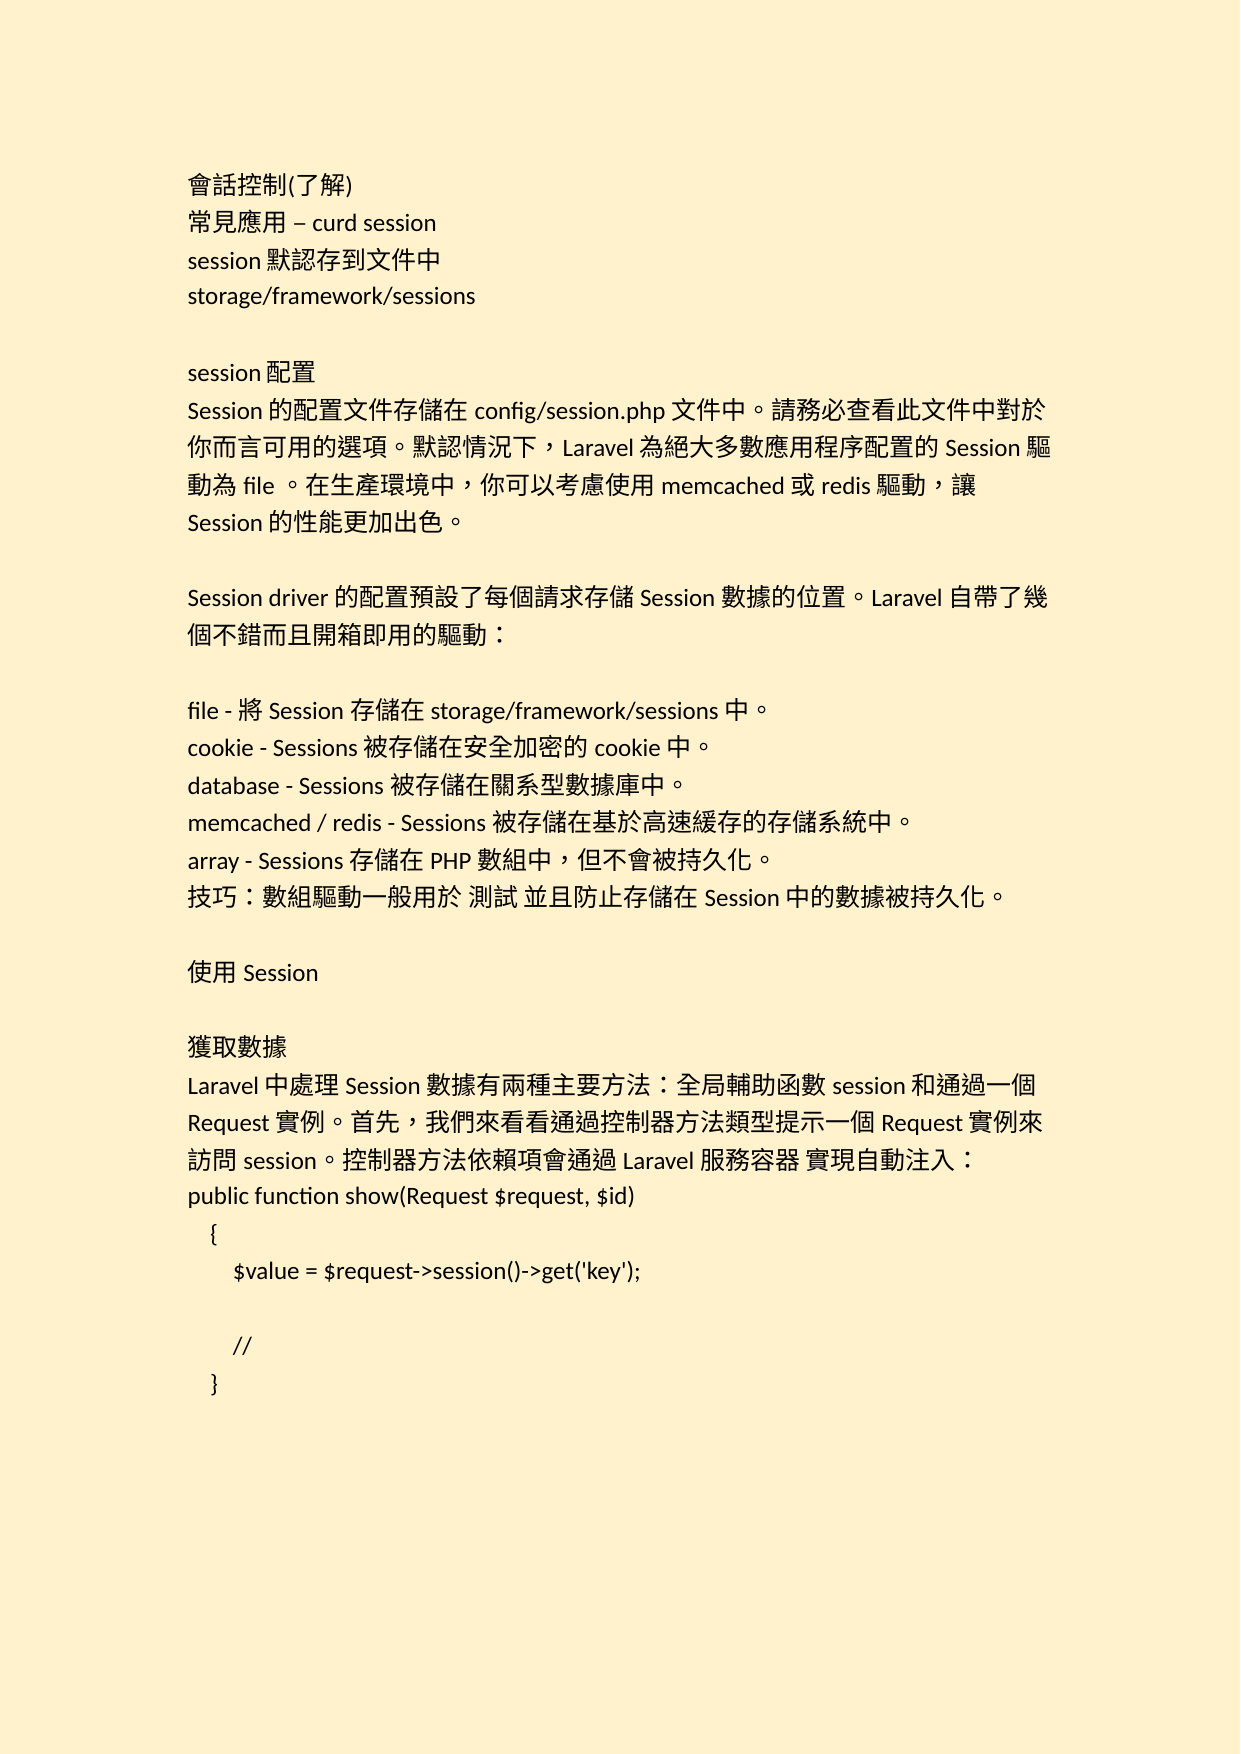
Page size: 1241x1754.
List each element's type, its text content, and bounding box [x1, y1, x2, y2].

text } [187, 1364, 1053, 1402]
text array - Sessions 存儲在 PHP 數組中，但不會被持久化。 [187, 839, 1053, 877]
text Session driver 的配置預設了每個請求存儲 Session 數據的位置。Laravel 自帶了幾個不錯而且開箱即用的驅動： [187, 577, 1053, 652]
text 常見應用 – curd session [187, 202, 1053, 239]
text 獲取數據 [187, 1027, 1053, 1064]
text { [187, 1214, 1053, 1252]
text Session 的配置文件存儲在 config/session.php 文件中。請務必查看此文件中對於你而言可用的選項。默認情況下，Laravel 為絕大多數應用程序配置的 Session 驅動為 file 。在生產環境中，你可以考慮使用 memcached 或 redis 驅動，讓 Session 的性能更加出色。 [187, 389, 1053, 539]
text 會話控制(了解) [187, 164, 1053, 202]
text 技巧：數組驅動一般用於 測試 並且防止存儲在 Session 中的數據被持久化。 [187, 877, 1053, 914]
text storage/framework/sessions [187, 277, 1053, 314]
text session默認存到文件中 [187, 239, 1053, 277]
text $value = $request->session()->get('key'); [187, 1252, 1053, 1289]
text file - 將 Session 存儲在 storage/framework/sessions 中。 [187, 689, 1053, 727]
text database - Sessions 被存儲在關系型數據庫中。 [187, 764, 1053, 802]
text public function show(Request $request, $id) [187, 1177, 1053, 1214]
text // [187, 1327, 1053, 1364]
text memcached / redis - Sessions 被存儲在基於高速緩存的存儲系統中。 [187, 802, 1053, 839]
text cookie - Sessions 被存儲在安全加密的 cookie 中。 [187, 727, 1053, 764]
text 使用 Session [187, 952, 1053, 989]
text session配置 [187, 352, 1053, 389]
text Laravel 中處理 Session 數據有兩種主要方法：全局輔助函數 session 和通過一個 Request 實例。首先，我們來看看通過控制器方法類型提示一個 Request 實例來訪問 session。控制器方法依賴項會通過 Laravel 服務容器 實現自動注入： [187, 1064, 1053, 1177]
